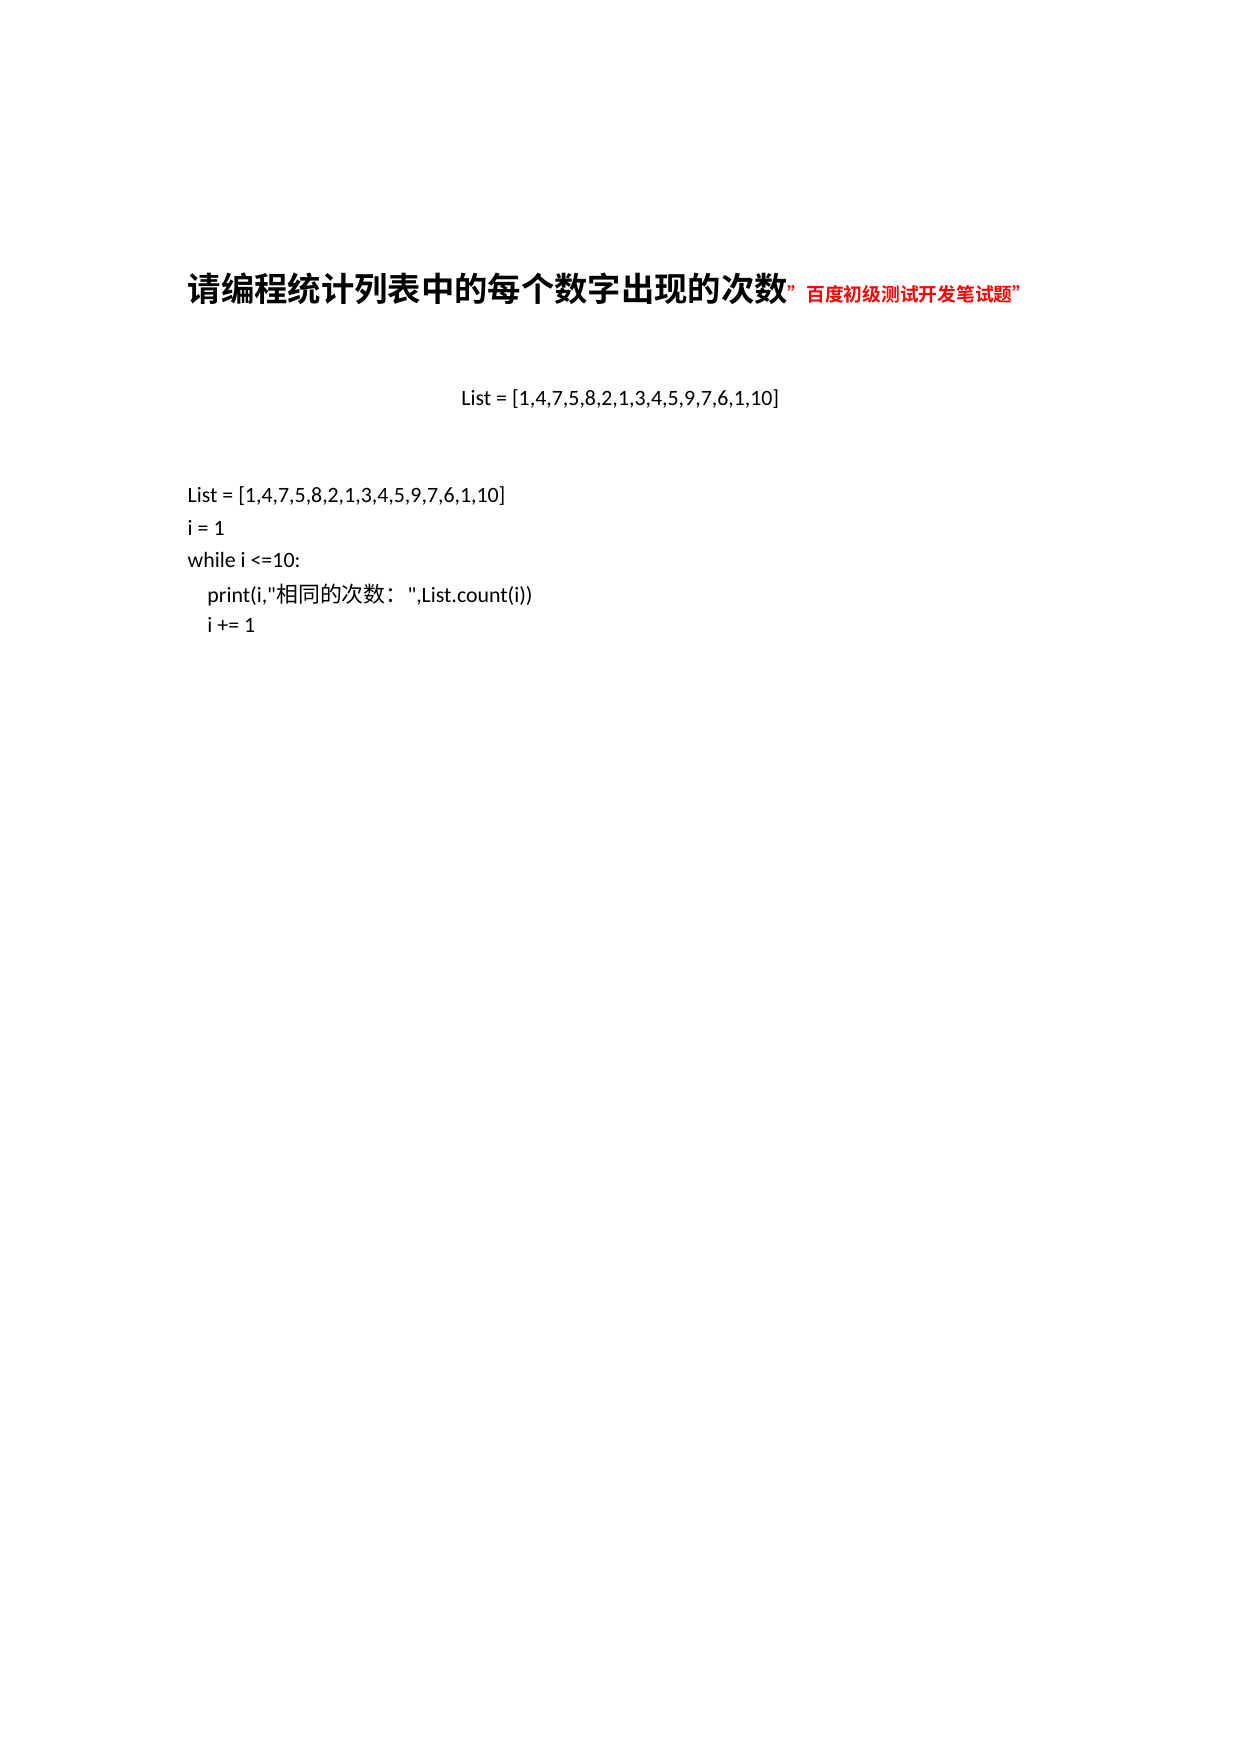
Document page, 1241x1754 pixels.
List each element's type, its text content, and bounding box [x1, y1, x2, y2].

text List = [1,4,7,5,8,2,1,3,4,5,9,7,6,1,10] [187, 479, 1053, 511]
text i = 1 [187, 511, 1053, 544]
text List = [1,4,7,5,8,2,1,3,4,5,9,7,6,1,10] [187, 381, 1053, 414]
text while i <=10: [187, 544, 1053, 576]
subtitle 请编程统计列表中的每个数字出现的次数”百度初级测试开发笔试题” [187, 254, 1053, 319]
text i += 1 [187, 609, 1053, 641]
text print(i,"相同的次数：",List.count(i)) [187, 576, 1053, 609]
